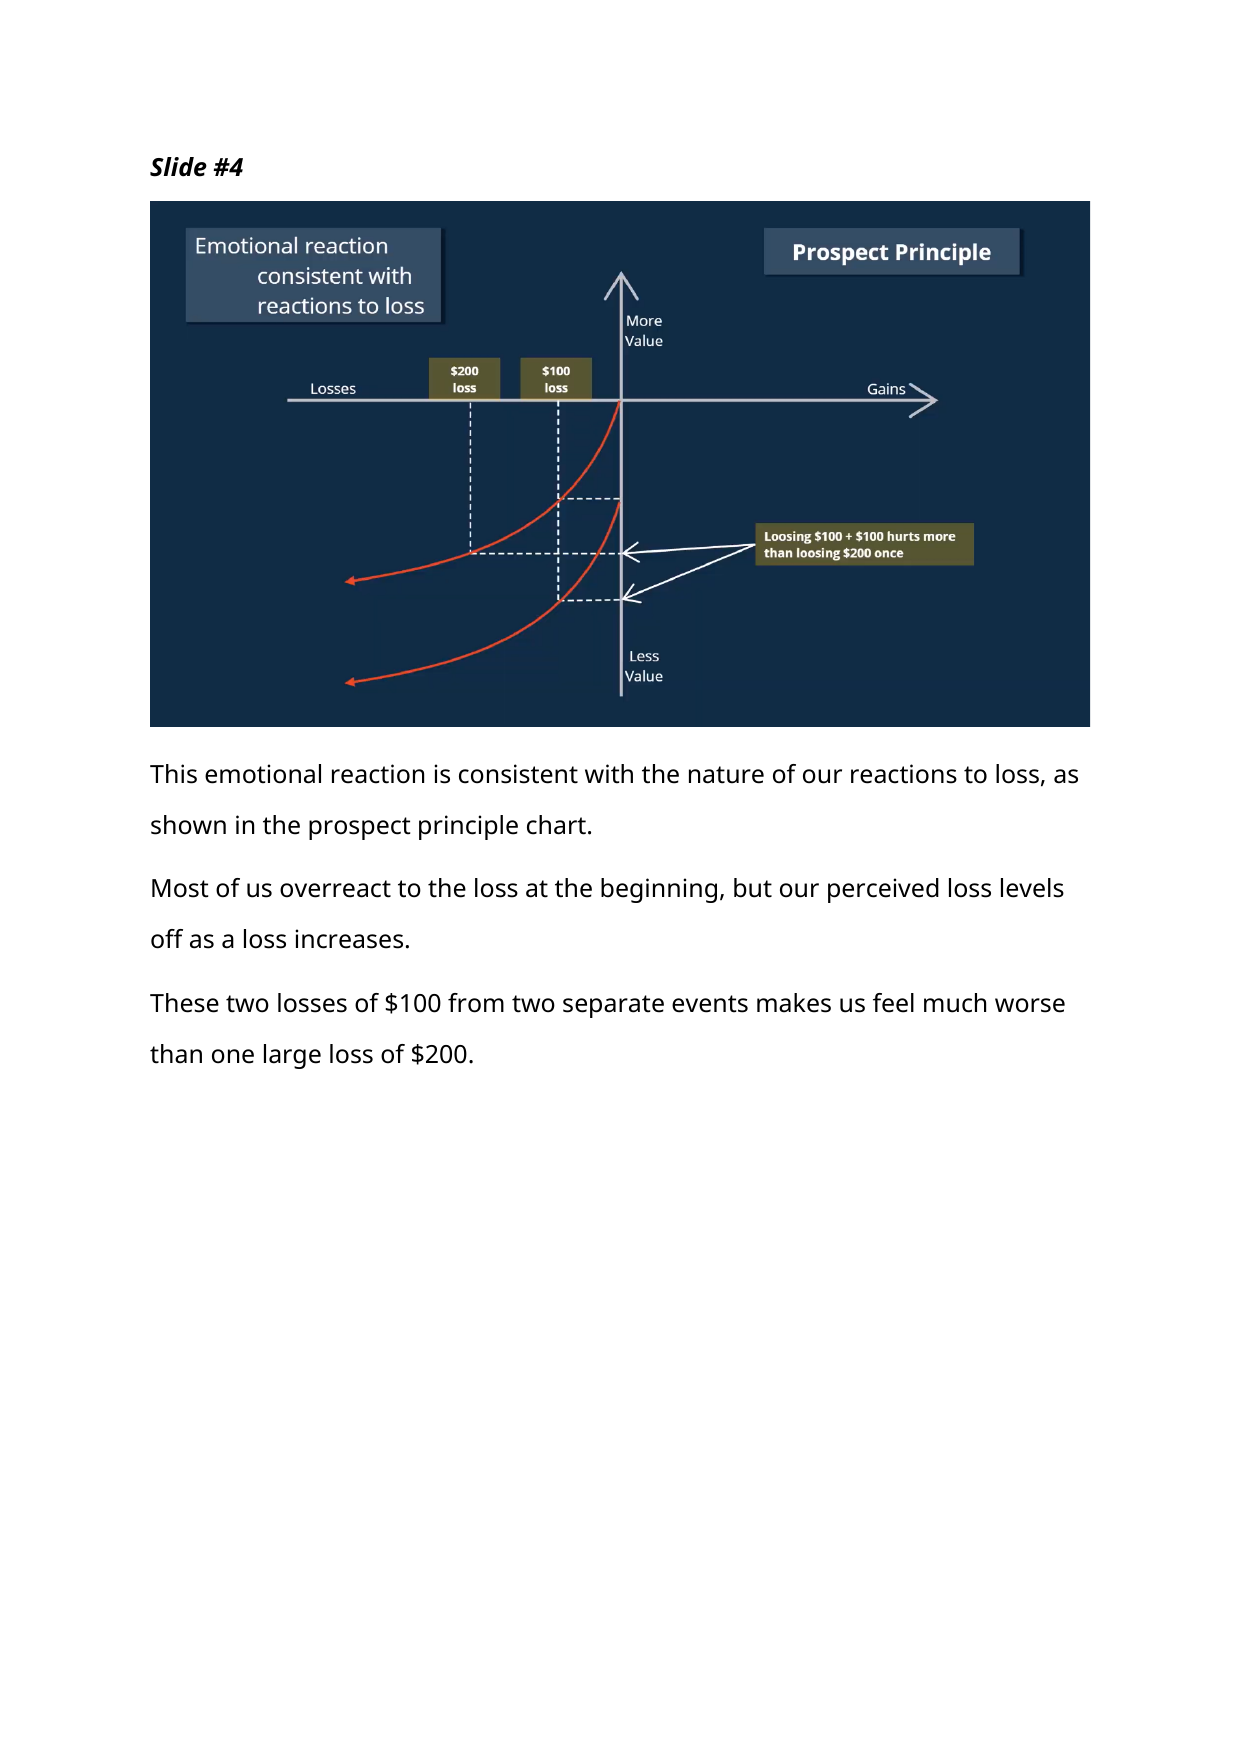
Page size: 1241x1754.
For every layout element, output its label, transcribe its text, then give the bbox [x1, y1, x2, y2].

text Most of us overreact to the loss at the beginning, but our perceived loss levels off as a loss increases. [150, 871, 1090, 956]
picture [150, 201, 1091, 727]
text This emotional reaction is consistent with the nature of our reactions to loss, as shown in the prospect principle chart. [150, 756, 1090, 842]
subtitle Slide #4 [150, 150, 1090, 201]
text These two losses of $100 from two separate events makes us feel much worse than one large loss of $200. [150, 986, 1090, 1071]
